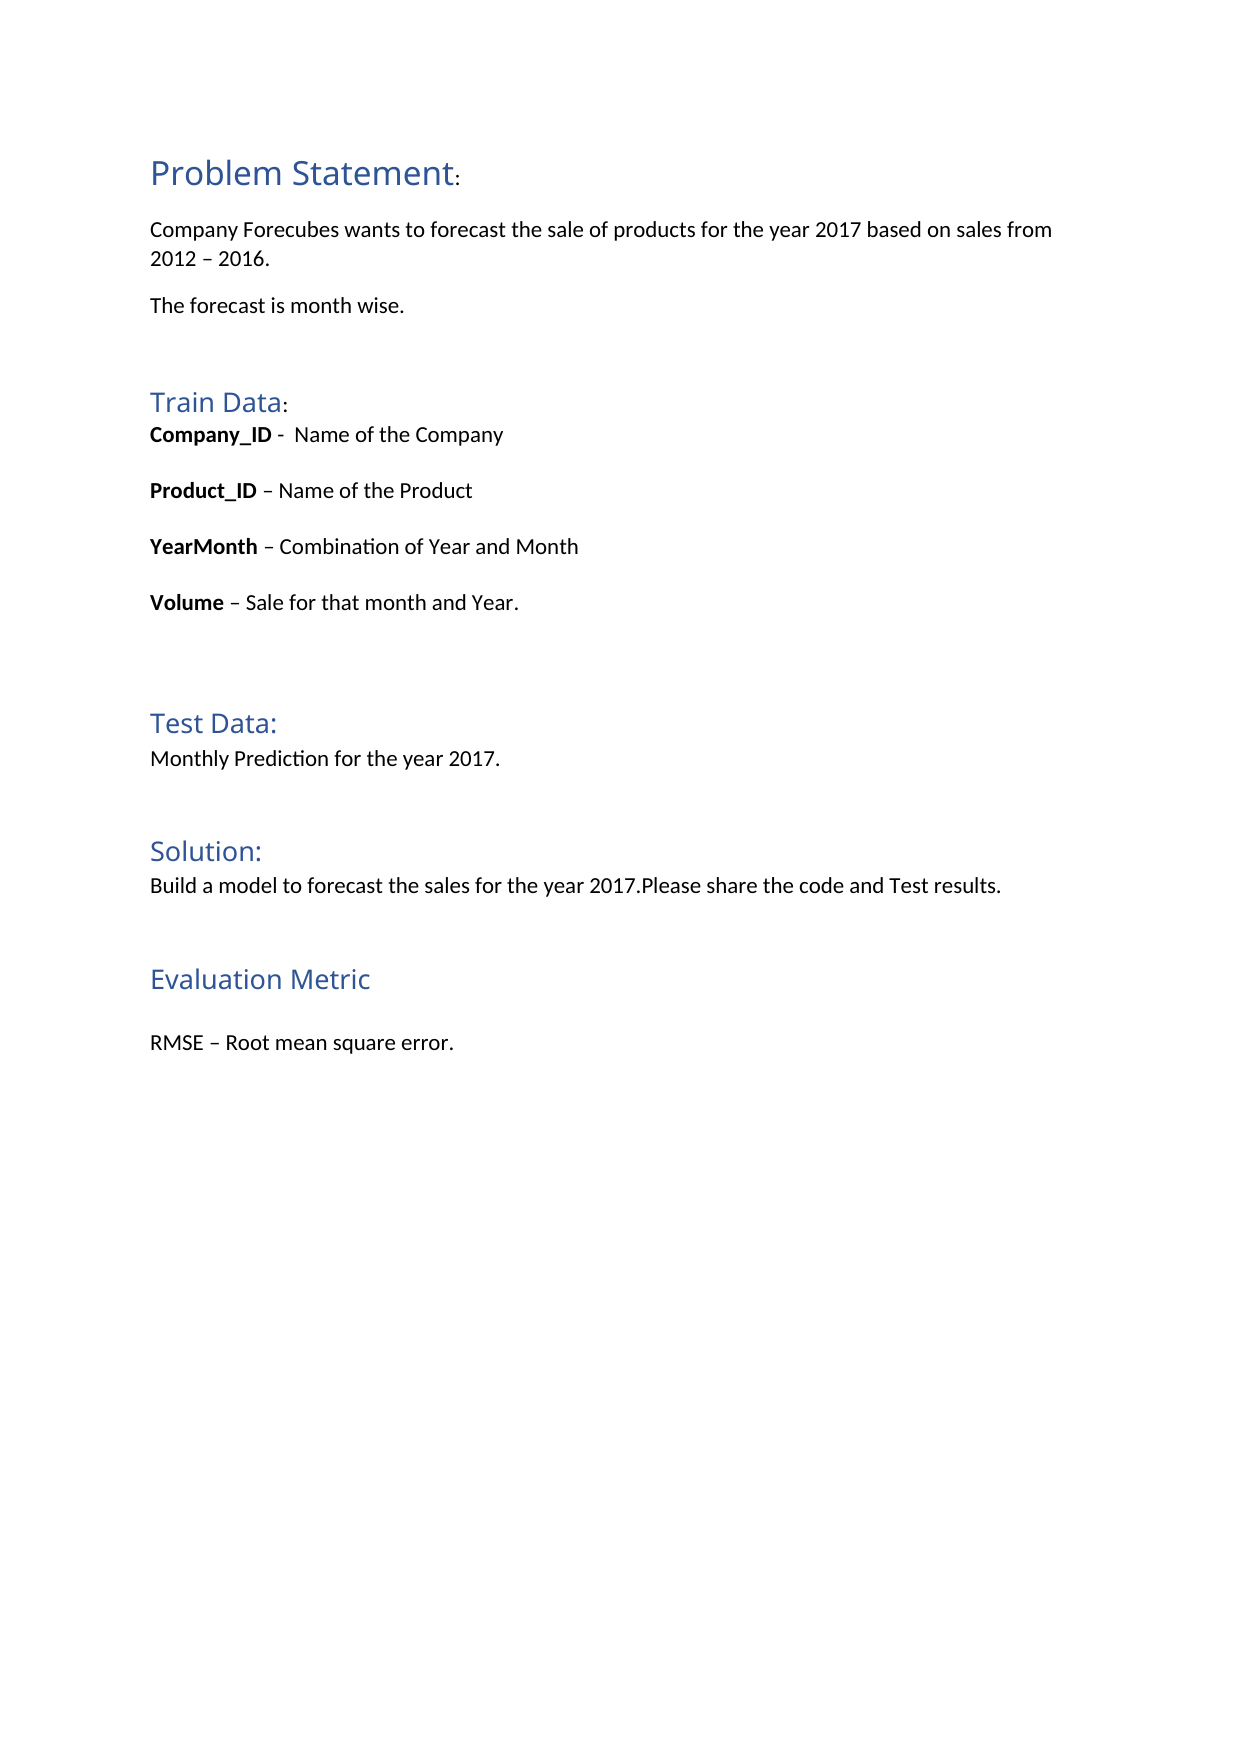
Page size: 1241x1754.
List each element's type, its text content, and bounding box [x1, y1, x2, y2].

text Train Data: [150, 383, 1090, 420]
text Problem Statement: [150, 150, 1090, 195]
text Build a model to forecast the sales for the year 2017.Please share the code and Test results. [150, 871, 1090, 899]
subtitle Solution: [150, 832, 1090, 869]
subtitle Test Data: [150, 705, 1090, 742]
text Company_ID - Name of the Company [150, 420, 1090, 448]
text Company Forecubes wants to forecast the sale of products for the year 2017 based on sales from 2012 – 2016. [150, 215, 1090, 272]
text YearMonth – Combination of Year and Month [150, 532, 1090, 561]
text Monthly Prediction for the year 2017. [150, 744, 1090, 772]
text RMSE – Root mean square error. [150, 1028, 1090, 1056]
text The forecast is month wise. [150, 291, 1090, 319]
text Product_ID – Name of the Product [150, 476, 1090, 504]
text Volume – Sale for that month and Year. [150, 588, 1090, 617]
subtitle Evaluation Metric [150, 961, 1090, 998]
